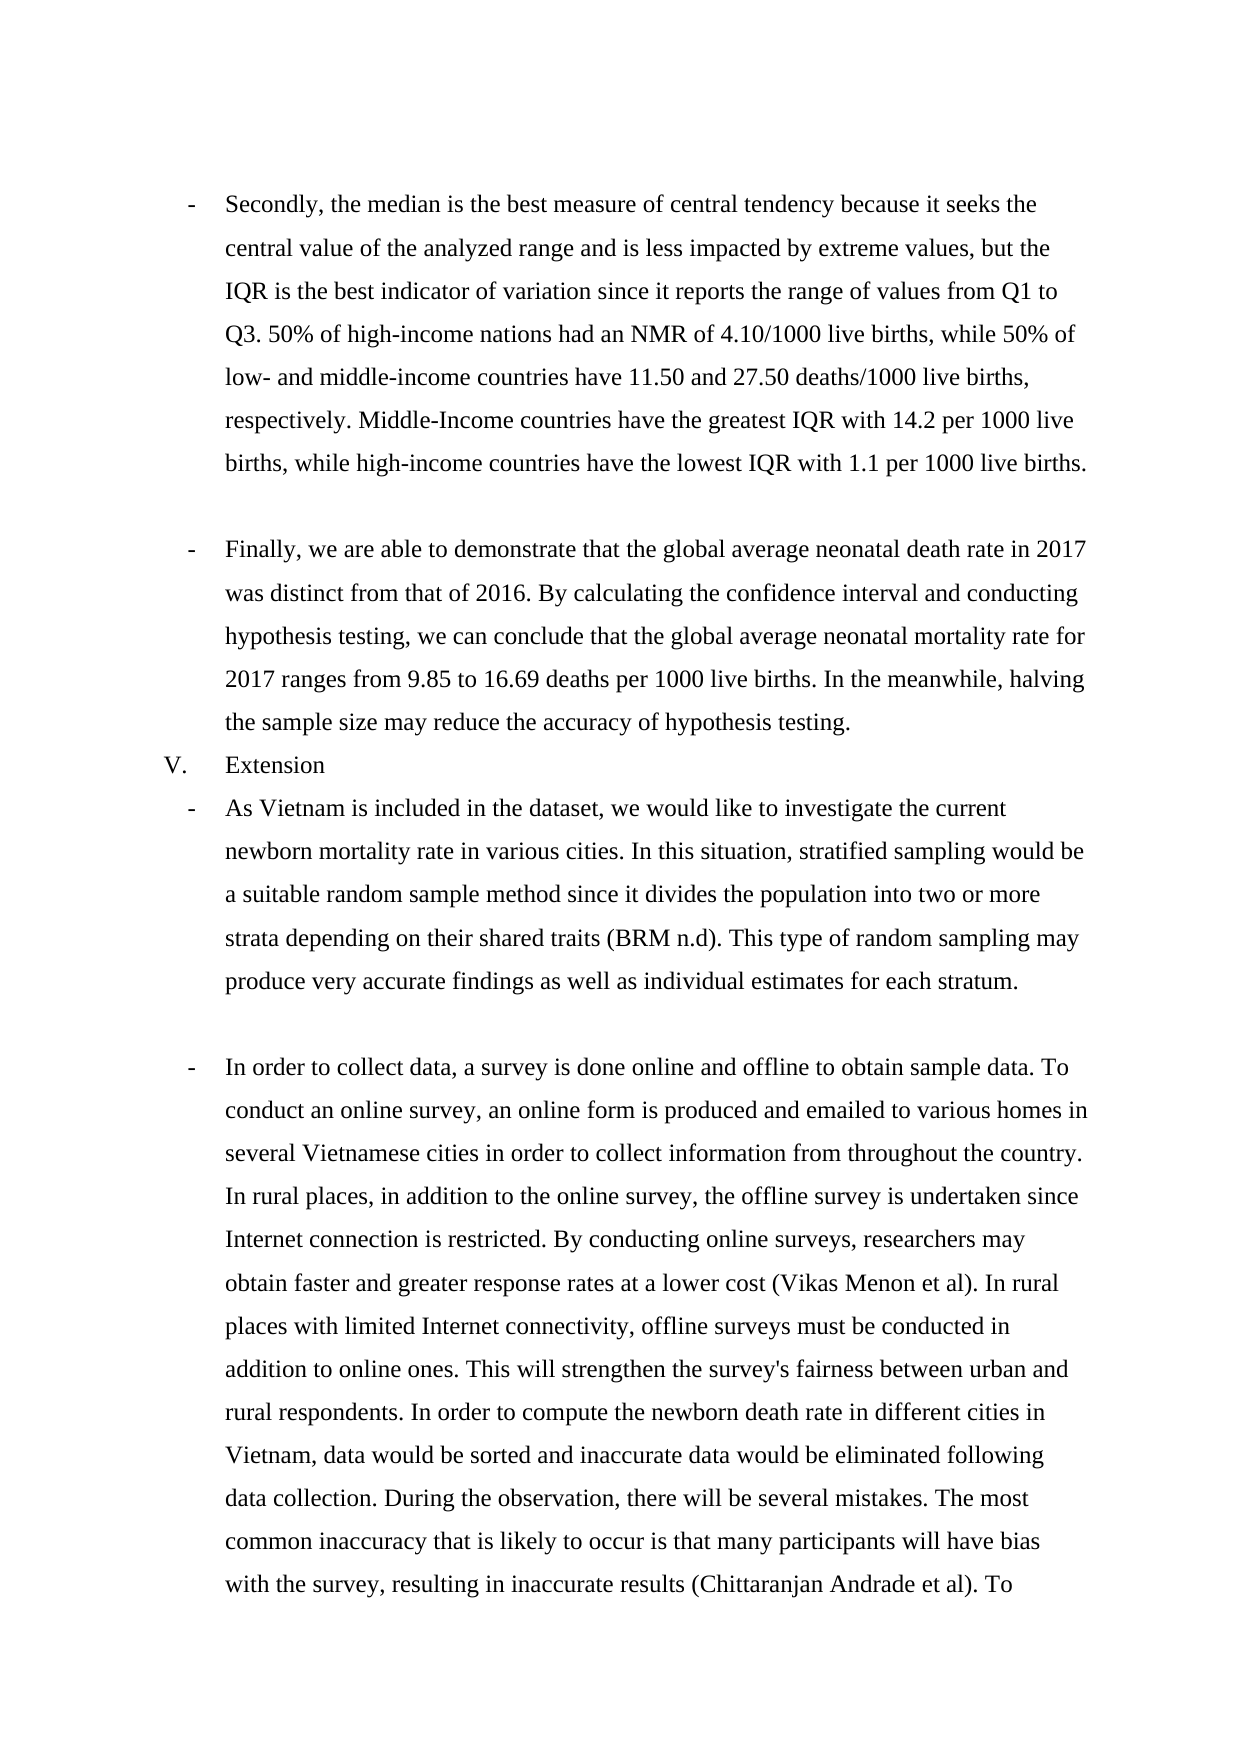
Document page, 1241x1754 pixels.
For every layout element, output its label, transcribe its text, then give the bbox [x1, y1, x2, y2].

list Secondly, the median is the best measure of central tendency because it seeks the central value of the analyzed range and is less impacted by extreme values, but the IQR is the best indicator of variation since it reports the range of values from Q1 to Q3. 50% of high-income nations had an NMR of 4.10/1000 live births, while 50% of low- and middle-income countries have 11.50 and 27.50 deaths/1000 live births, respectively. Middle-Income countries have the greatest IQR with 14.2 per 1000 live births, while high-income countries have the lowest IQR with 1.1 per 1000 live births. [187, 189, 1090, 477]
list Finally, we are able to demonstrate that the global average neonatal death rate in 2017 was distinct from that of 2016. By calculating the confidence interval and conducting hypothesis testing, we can conclude that the global average neonatal mortality rate for 2017 ranges from 9.85 to 16.69 deaths per 1000 live births. In the meanwhile, halving the sample size may reduce the accuracy of hypothesis testing. [187, 534, 1090, 736]
list As Vietnam is included in the dataset, we would like to investigate the current newborn mortality rate in various cities. In this situation, stratified sampling would be a suitable random sample method since it divides the population into two or more strata depending on their shared traits (BRM n.d). This type of random sampling may produce very accurate findings as well as individual estimates for each stratum. [187, 793, 1090, 994]
list Extension [187, 750, 1090, 779]
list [187, 1052, 1090, 1598]
